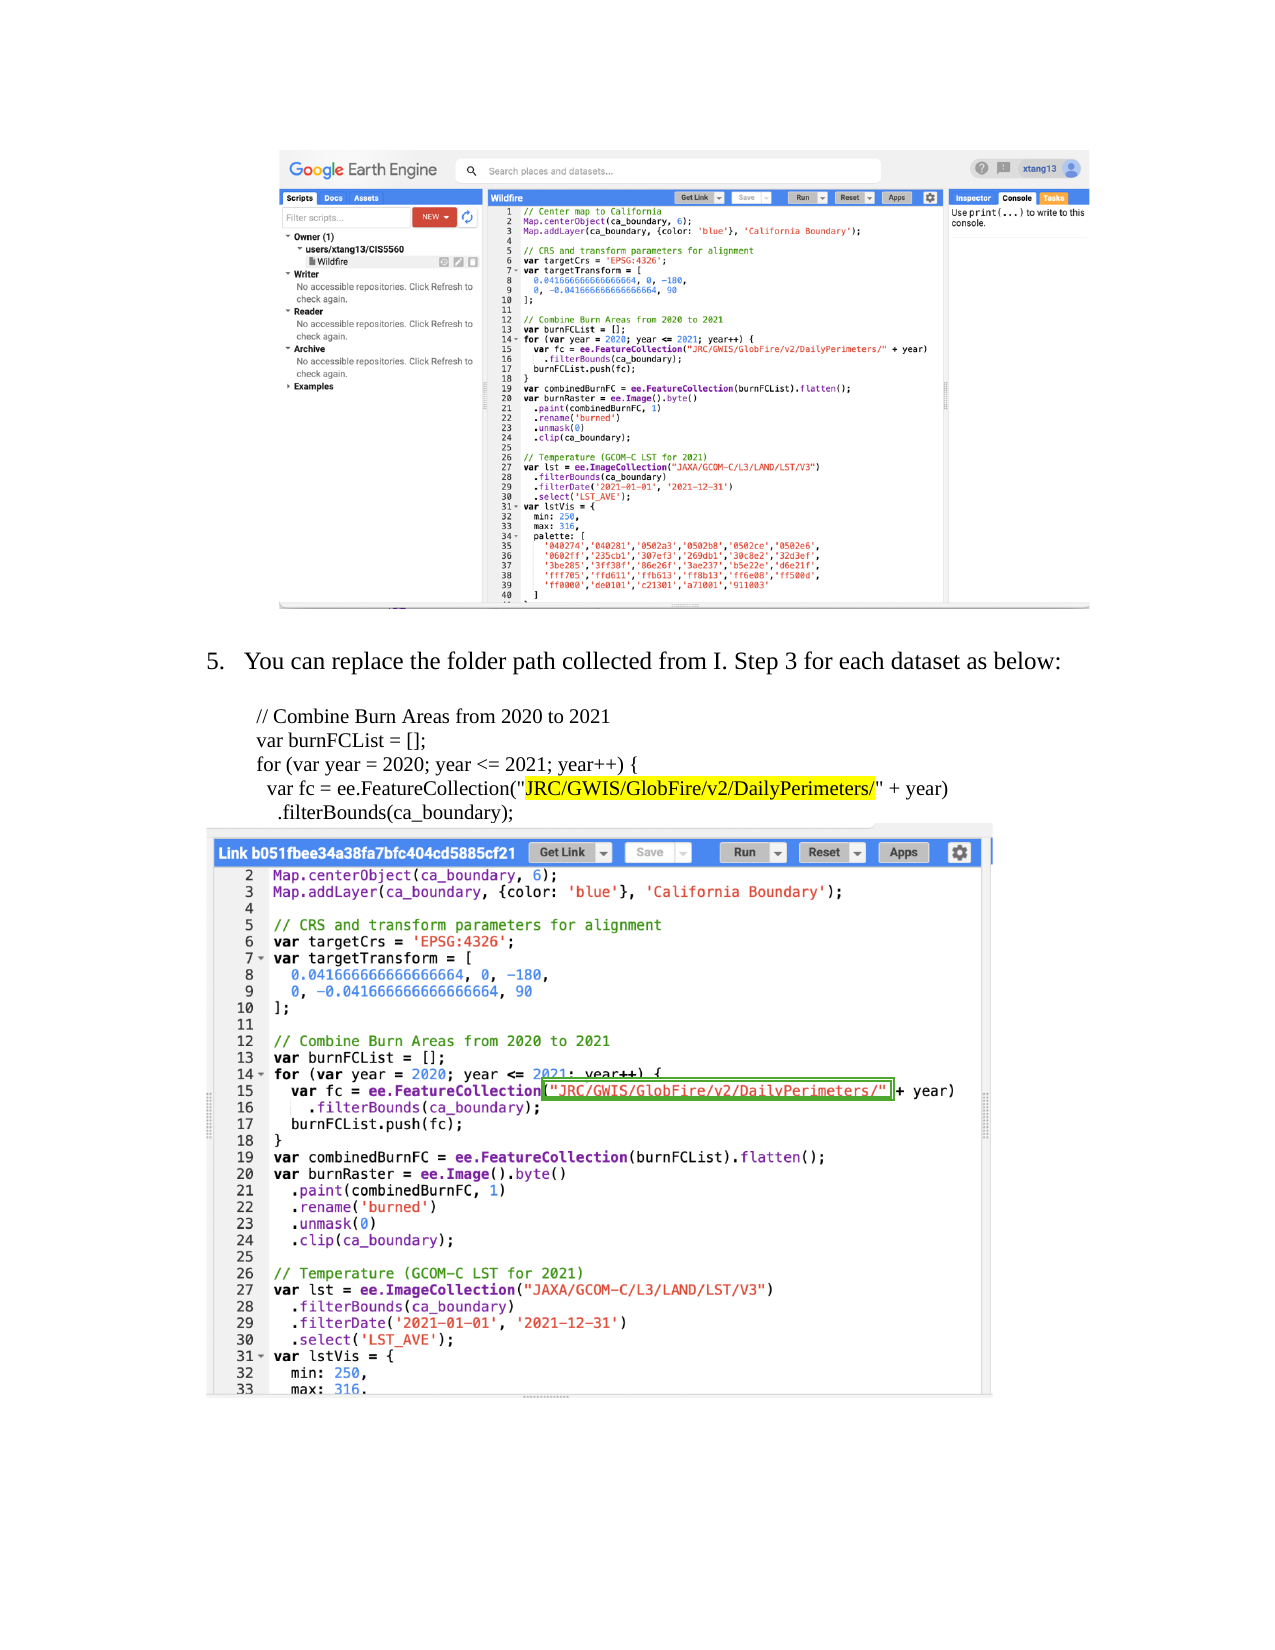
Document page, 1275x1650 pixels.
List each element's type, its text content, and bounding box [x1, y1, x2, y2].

picture [279, 150, 1090, 609]
list for (var year = 2020; year <= 2021; year++) { [256, 752, 1125, 776]
list // Combine Burn Areas from 2020 to 2021 [256, 703, 1125, 728]
list var fc = ee.FeatureCollection("JRC/GWIS/GlobFire/v2/DailyPerimeters/" + year) [256, 776, 525, 800]
list var burnFCList = []; [256, 728, 1125, 752]
list .filterBounds(ca_boundary); [256, 800, 1125, 824]
picture [206, 823, 993, 1398]
list You can replace the folder path collected from I. Step 3 for each dataset as below: [206, 646, 1125, 675]
list var fc = ee.FeatureCollection("JRC/GWIS/GlobFire/v2/DailyPerimeters/" + year) [875, 776, 1125, 800]
